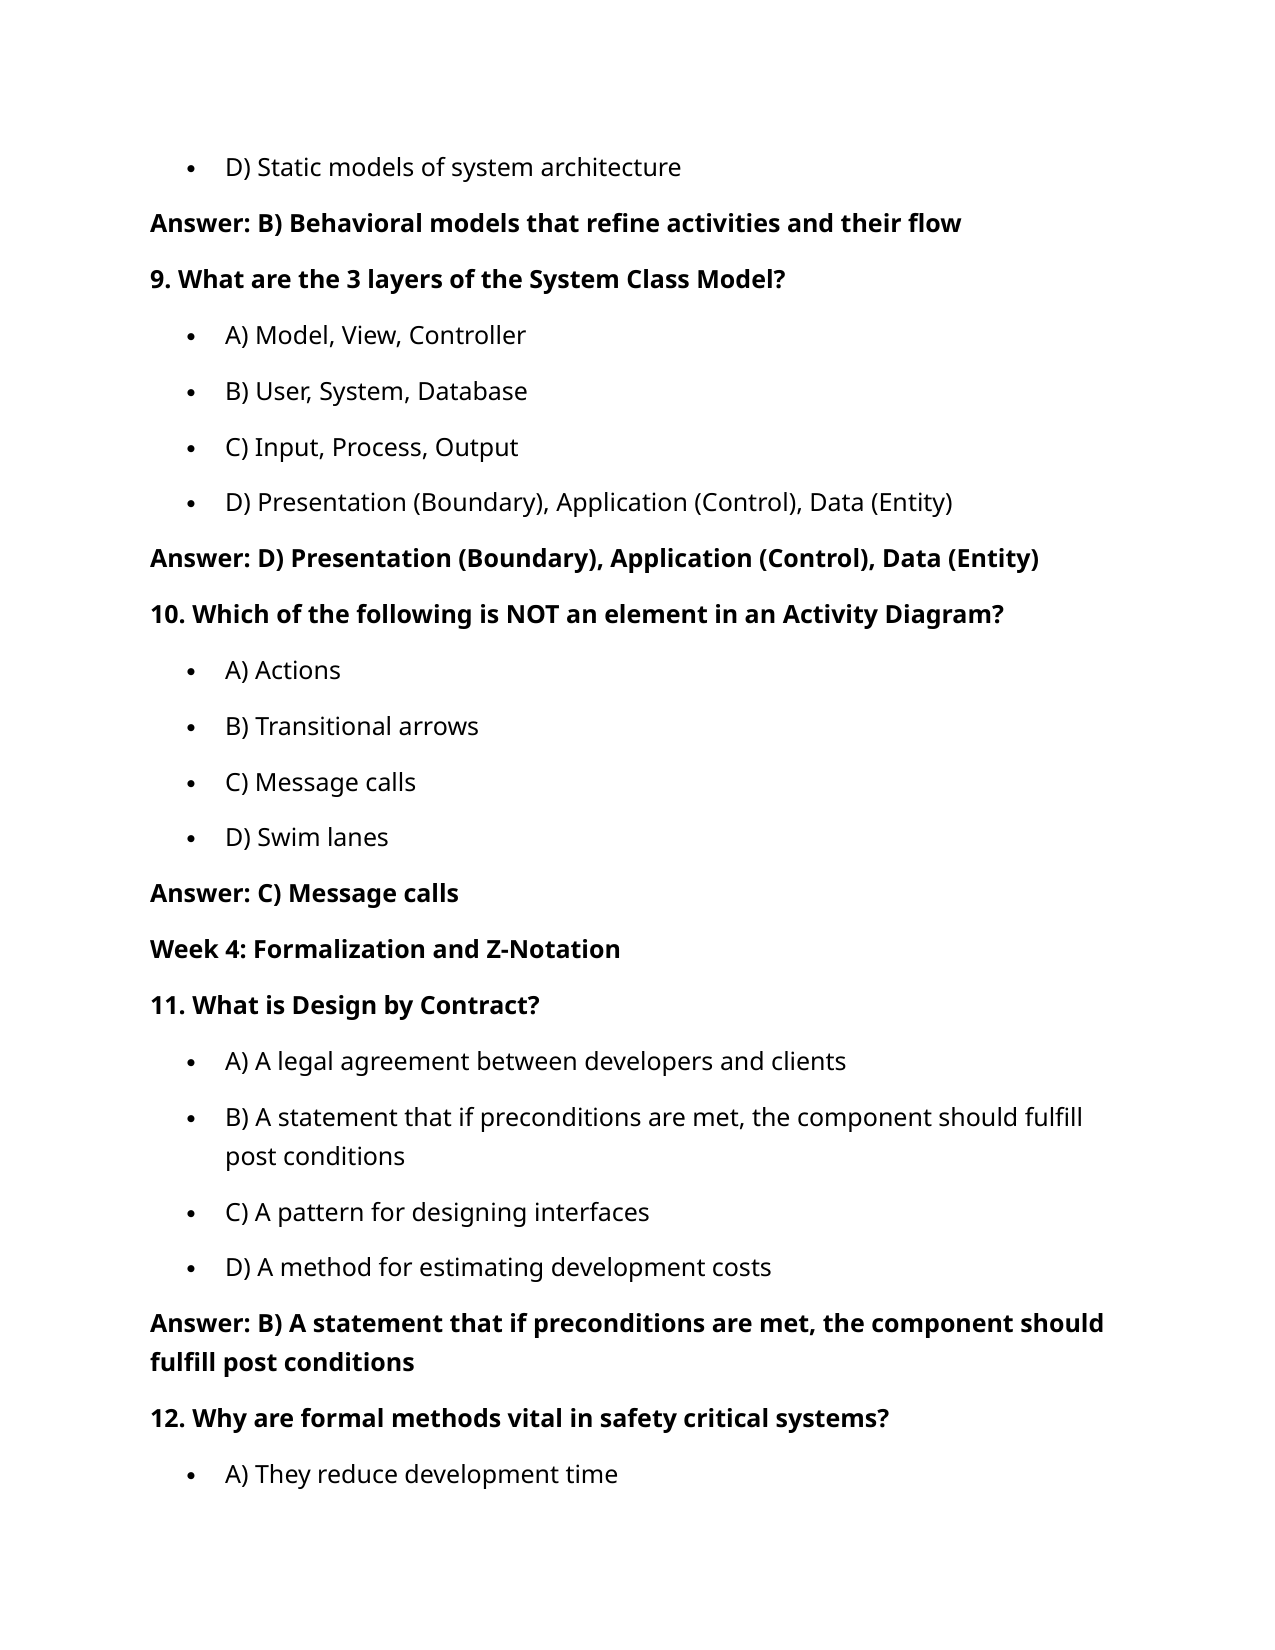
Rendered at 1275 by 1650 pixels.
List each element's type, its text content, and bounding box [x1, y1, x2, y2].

list B) A statement that if preconditions are met, the component should fulfill post conditions [187, 1099, 1125, 1172]
list D) Swim lanes [187, 820, 1125, 854]
list A) A legal agreement between developers and clients [187, 1043, 1125, 1077]
text 10. Which of the following is NOT an element in an Activity Diagram? [150, 597, 1125, 631]
text 12. Why are formal methods vital in safety critical systems? [150, 1401, 1125, 1435]
list A) Model, View, Controller [187, 317, 1125, 352]
text 9. What are the 3 layers of the System Class Model? [150, 262, 1125, 296]
text Answer: D) Presentation (Boundary), Application (Control), Data (Entity) [150, 541, 1125, 575]
text Answer: C) Message calls [150, 876, 1125, 910]
list A) They reduce development time [187, 1457, 1125, 1491]
text 11. What is Design by Contract? [150, 987, 1125, 1022]
list D) A method for estimating development costs [187, 1250, 1125, 1284]
list C) A pattern for designing interfaces [187, 1194, 1125, 1228]
text Week 4: Formalization and Z-Notation [150, 932, 1125, 966]
list D) Static models of system architecture [187, 150, 1125, 184]
list C) Input, Process, Output [187, 429, 1125, 463]
list C) Message calls [187, 764, 1125, 798]
list B) Transitional arrows [187, 708, 1125, 742]
text Answer: B) Behavioral models that refine activities and their flow [150, 206, 1125, 240]
list B) User, System, Database [187, 373, 1125, 407]
list D) Presentation (Boundary), Application (Control), Data (Entity) [187, 485, 1125, 519]
text Answer: B) A statement that if preconditions are met, the component should fulfill post conditions [150, 1306, 1125, 1379]
list A) Actions [187, 652, 1125, 687]
